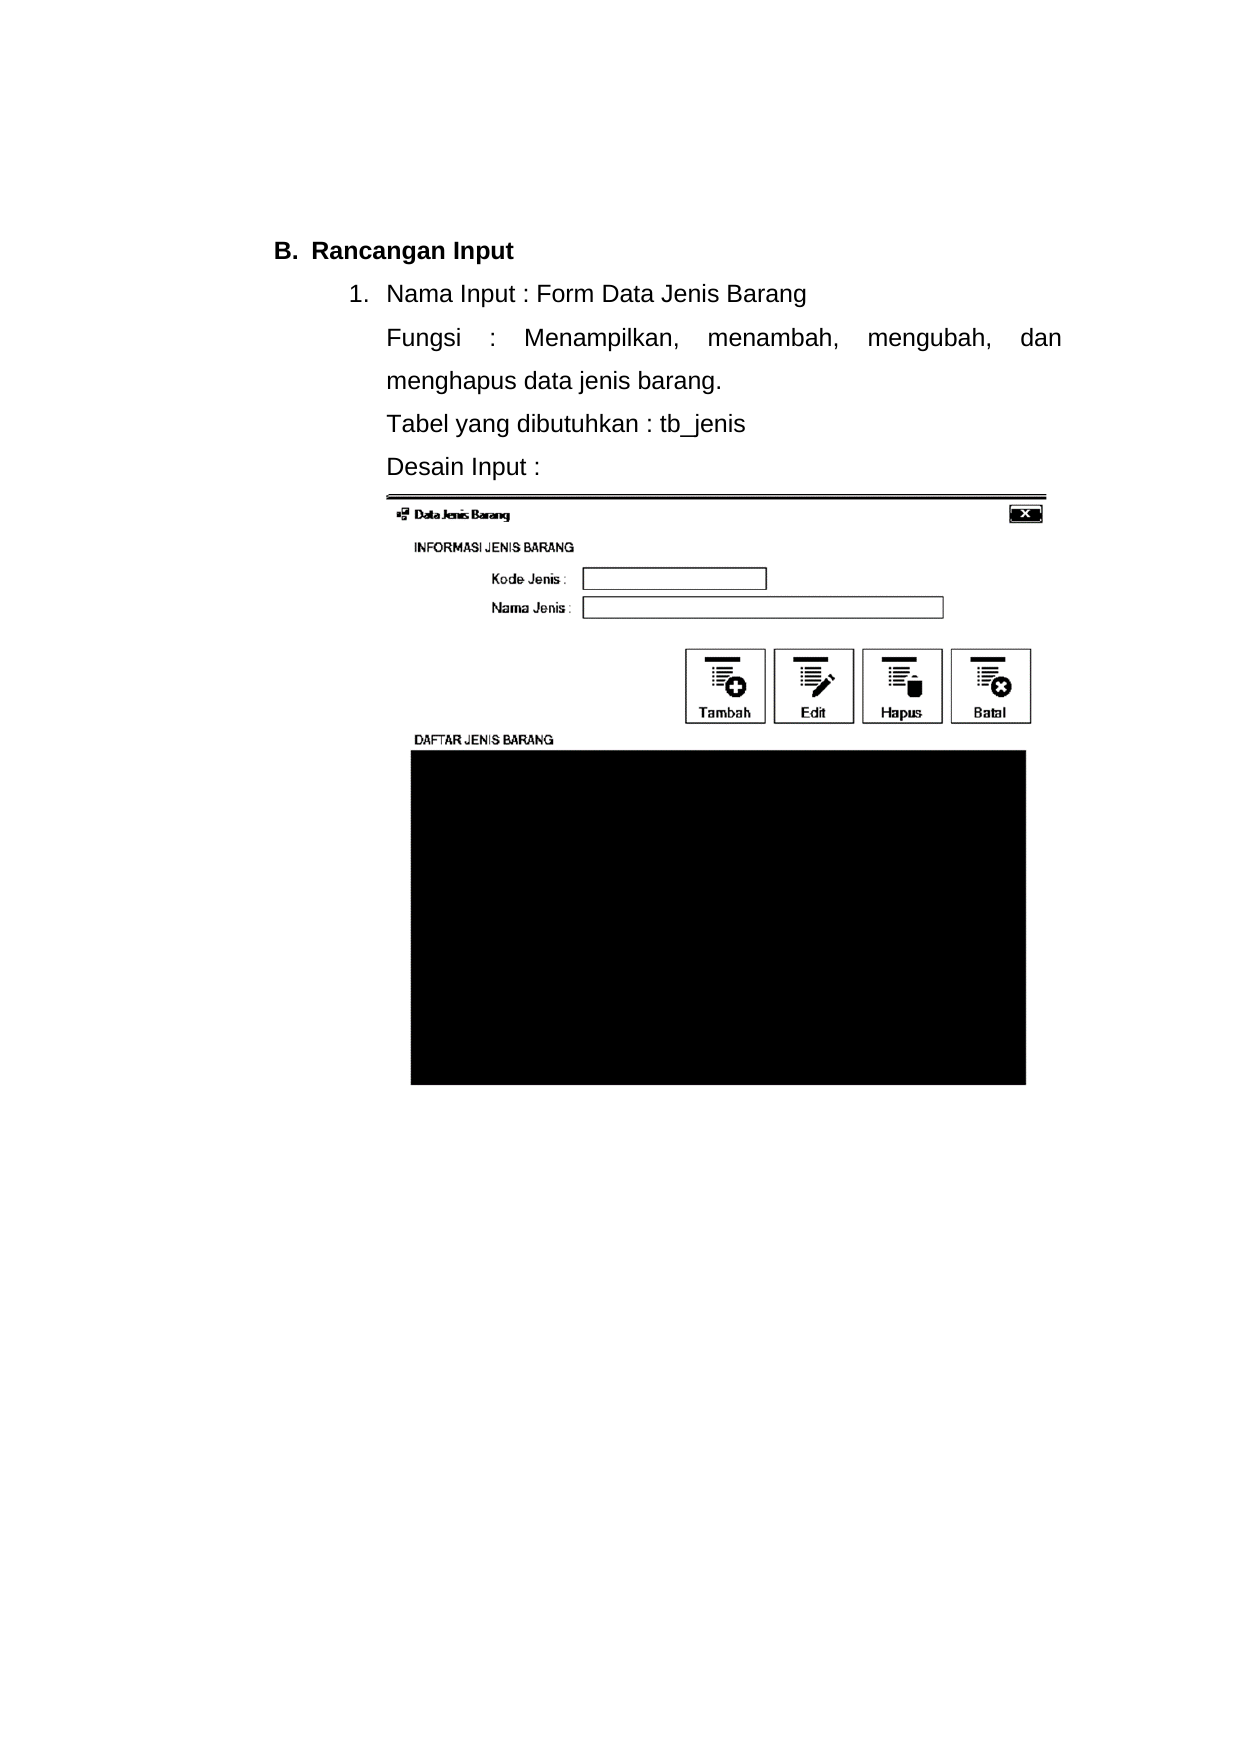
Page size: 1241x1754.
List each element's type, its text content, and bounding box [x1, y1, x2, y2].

picture [386, 494, 1047, 1109]
list Rancangan Input [274, 236, 1063, 265]
